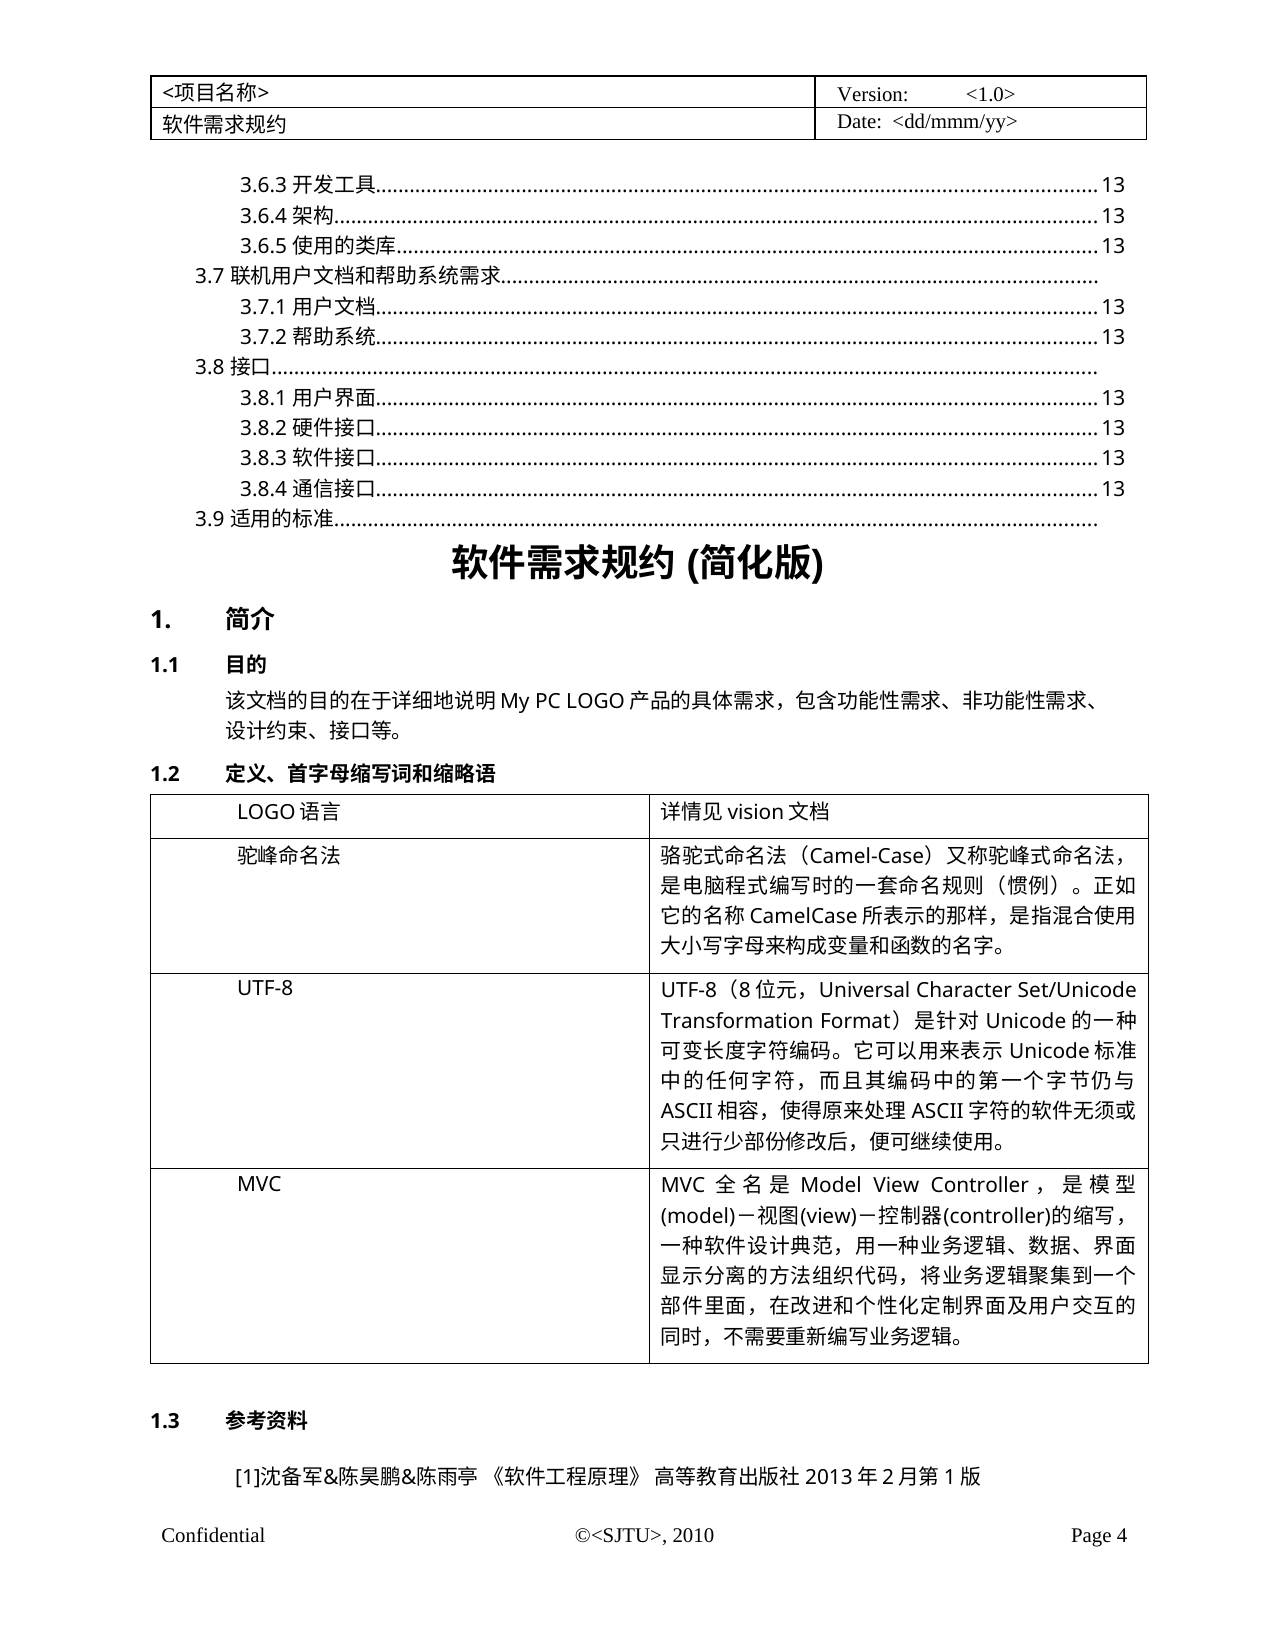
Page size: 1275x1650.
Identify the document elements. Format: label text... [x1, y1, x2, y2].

table_cell MVC全名是Model View Controller，是模型(model)－视图(view)－控制器(controller)的缩写，一种软件设计典范，用一种业务逻辑、数据、界面显示分离的方法组织代码，将业务逻辑聚集到一个部件里面，在改进和个性化定制界面及用户交互的同时，不需要重新编写业务逻辑。 [650, 1169, 1148, 1363]
text [1]沈备军&陈昊鹏&陈雨亭 《软件工程原理》 高等教育出版社 2013年2月第1版 [230, 1460, 1125, 1490]
text 3.8.4 通信接口 13 [240, 472, 1125, 502]
title 软件需求规约 (简化版) [150, 532, 1125, 587]
text 3.6.5 使用的类库 13 [240, 229, 1125, 259]
text 3.6.3 开发工具 13 [240, 169, 1125, 199]
text 3.8.1 用户界面 13 [240, 381, 1125, 411]
subtitle 简介 [150, 599, 1125, 635]
subtitle 参考资料 [150, 1405, 1125, 1435]
table_cell 骆驼式命名法（Camel-Case）又称驼峰式命名法，是电脑程式编写时的一套命名规则（惯例）。正如它的名称CamelCase所表示的那样，是指混合使用大小写字母来构成变量和函数的名字。 [650, 839, 1148, 972]
text 3.8.2 硬件接口 13 [240, 411, 1125, 441]
table_header LOGO语言 [151, 795, 649, 838]
text 3.6.4 架构 13 [240, 199, 1125, 229]
text 3.7.1 用户文档 13 [240, 290, 1125, 320]
text 3.7.2 帮助系统 13 [240, 320, 1125, 351]
table_header 详情见vision文档 [650, 795, 1148, 838]
table_cell 驼峰命名法 [151, 839, 649, 972]
text 3.9 适用的标准 14 [195, 502, 1050, 532]
table_cell UTF-8 [151, 974, 649, 1168]
text 3.8 接口 13 [195, 351, 1050, 381]
text 3.7 联机用户文档和帮助系统需求 13 [195, 259, 1050, 290]
subtitle 目的 [150, 648, 1125, 678]
table_cell UTF-8（8位元，Universal Character Set/Unicode Transformation Format）是针对Unicode的一种可变长度字符编码。它可以用来表示Unicode标准中的任何字符，而且其编码中的第一个字节仍与ASCII相容，使得原来处理ASCII字符的软件无须或只进行少部份修改后，便可继续使用。 [650, 974, 1148, 1168]
subtitle 定义、首字母缩写词和缩略语 [150, 757, 1125, 788]
text 该文档的目的在于详细地说明My PC LOGO产品的具体需求，包含功能性需求、非功能性需求、设计约束、接口等。 [225, 684, 1125, 745]
text 3.8.3 软件接口 13 [240, 441, 1125, 472]
table_cell MVC [151, 1169, 649, 1363]
